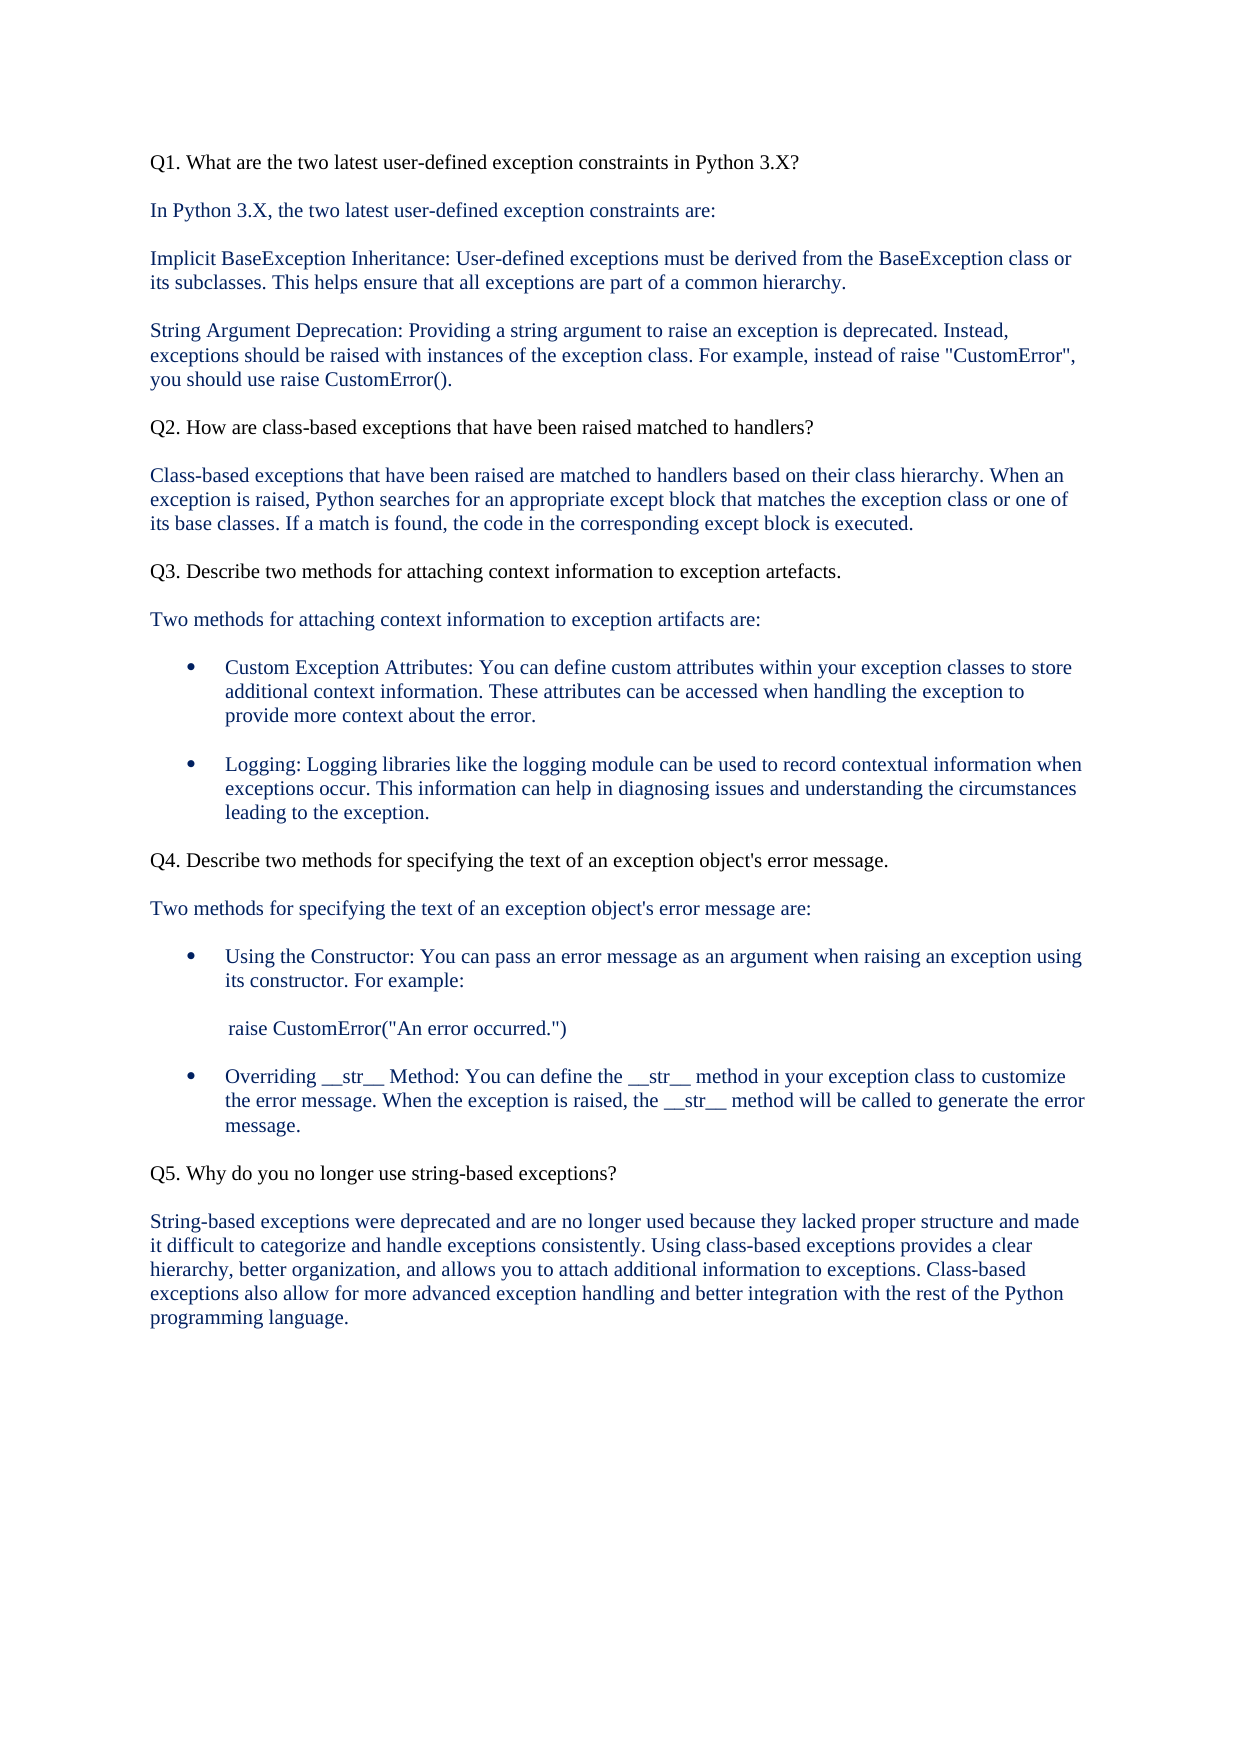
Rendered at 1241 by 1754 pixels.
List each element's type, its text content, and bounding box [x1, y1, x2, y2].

list Logging: Logging libraries like the logging module can be used to record contextual information when exceptions occur. This information can help in diagnosing issues and understanding the circumstances leading to the exception. [187, 752, 1090, 824]
text Q1. What are the two latest user-defined exception constraints in Python 3.X? [150, 150, 1090, 174]
text String Argument Deprecation: Providing a string argument to raise an exception is deprecated. Instead, exceptions should be raised with instances of the exception class. For example, instead of raise "CustomError", you should use raise CustomError(). [150, 318, 1090, 391]
text String-based exceptions were deprecated and are no longer used because they lacked proper structure and made it difficult to categorize and handle exceptions consistently. Using class-based exceptions provides a clear hierarchy, better organization, and allows you to attach additional information to exceptions. Class-based exceptions also allow for more advanced exception handling and better integration with the rest of the Python programming language. [150, 1209, 1090, 1329]
text raise CustomError("An error occurred.") [150, 1016, 1090, 1040]
text Implicit BaseException Inheritance: User-defined exceptions must be derived from the BaseException class or its subclasses. This helps ensure that all exceptions are part of a common hierarchy. [150, 246, 1090, 294]
list Overriding __str__ Method: You can define the __str__ method in your exception class to customize the error message. When the exception is raised, the __str__ method will be called to generate the error message. [187, 1064, 1090, 1137]
text Q4. Describe two methods for specifying the text of an exception object's error message. [150, 848, 1090, 872]
text Q3. Describe two methods for attaching context information to exception artefacts. [150, 559, 1090, 583]
text Q2. How are class-based exceptions that have been raised matched to handlers? [150, 415, 1090, 439]
text Two methods for attaching context information to exception artifacts are: [150, 607, 1090, 631]
text Q5. Why do you no longer use string-based exceptions? [150, 1161, 1090, 1185]
list Custom Exception Attributes: You can define custom attributes within your exception classes to store additional context information. These attributes can be accessed when handling the exception to provide more context about the error. [187, 655, 1090, 727]
text Two methods for specifying the text of an exception object's error message are: [150, 896, 1090, 920]
text Class-based exceptions that have been raised are matched to handlers based on their class hierarchy. When an exception is raised, Python searches for an appropriate except block that matches the exception class or one of its base classes. If a match is found, the code in the corresponding except block is executed. [150, 463, 1090, 535]
text In Python 3.X, the two latest user-defined exception constraints are: [150, 198, 1090, 222]
list Using the Constructor: You can pass an error message as an argument when raising an exception using its constructor. For example: [187, 944, 1090, 992]
